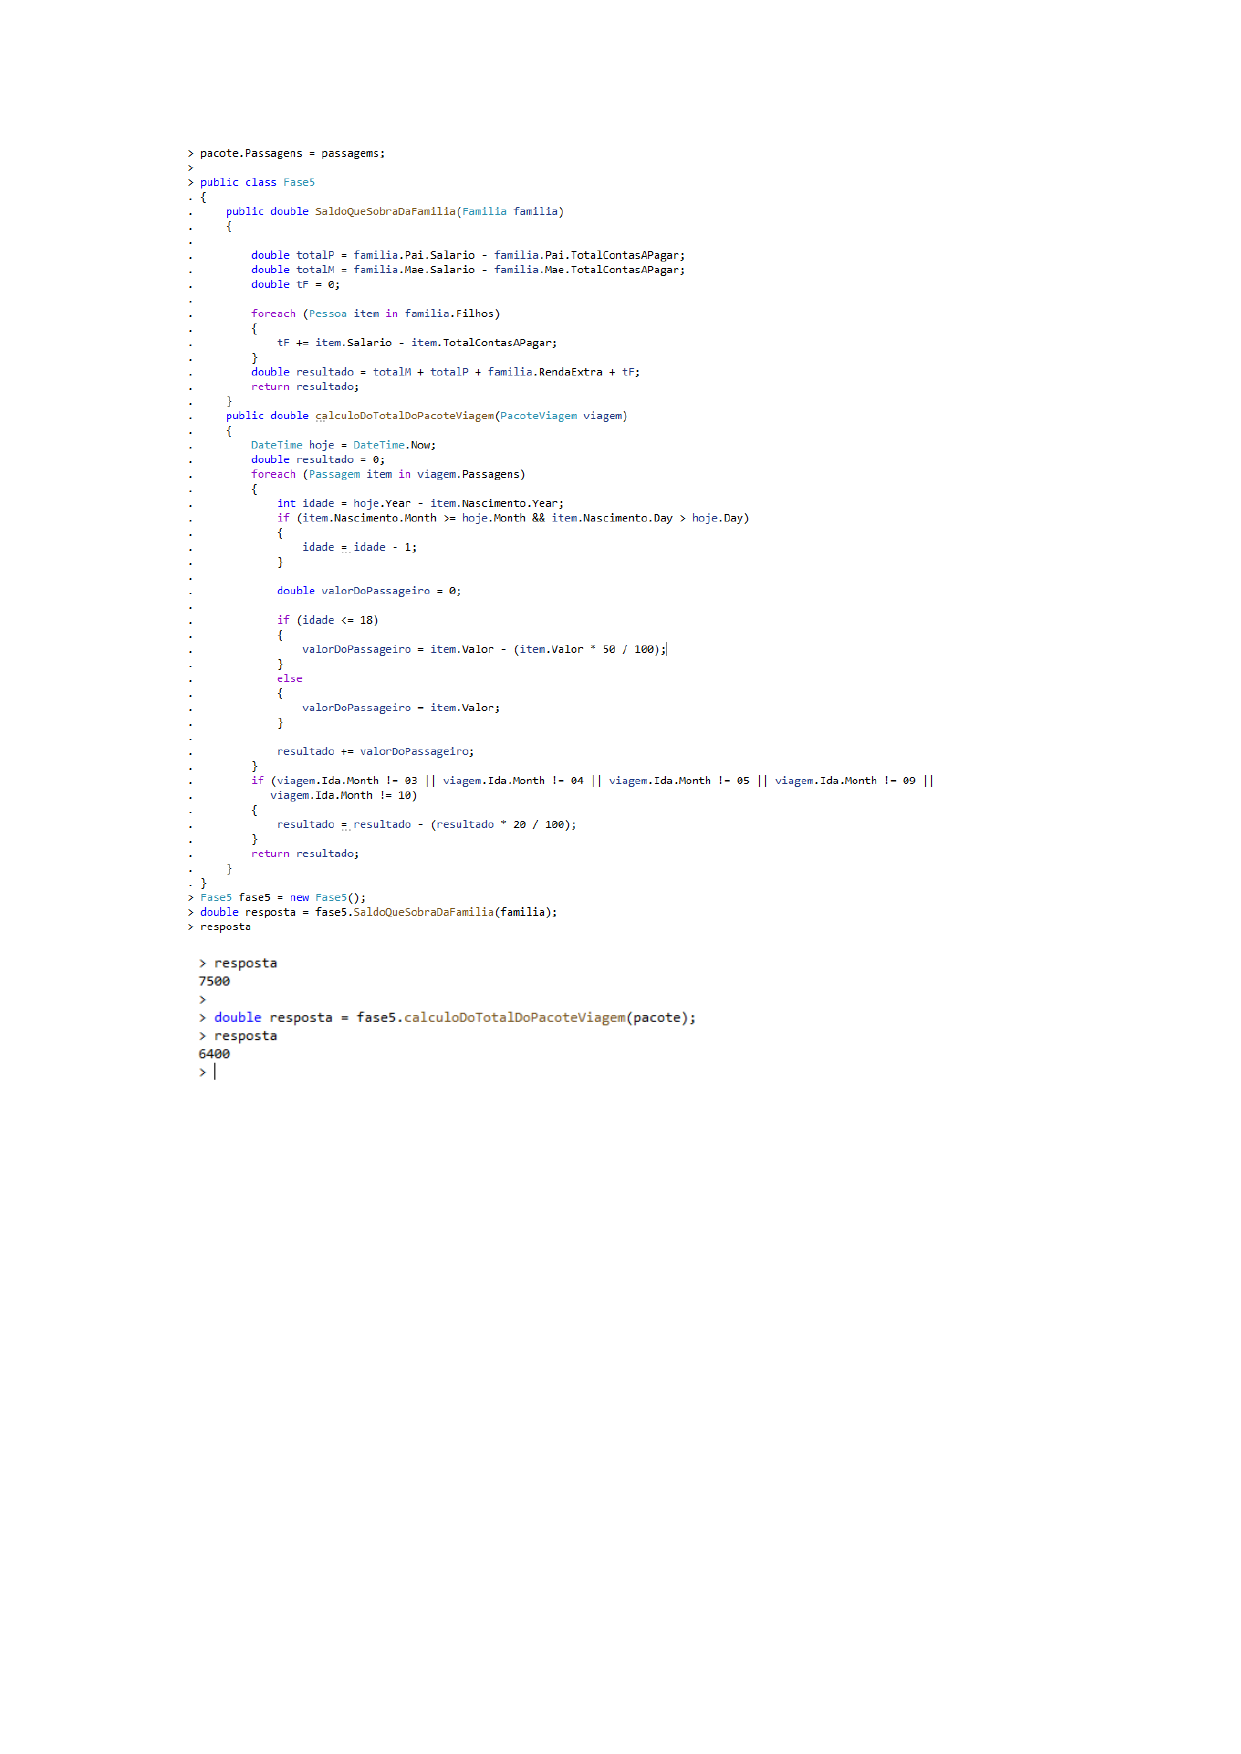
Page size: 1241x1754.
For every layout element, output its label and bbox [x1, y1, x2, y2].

picture [177, 147, 1063, 937]
picture [177, 955, 1064, 1106]
